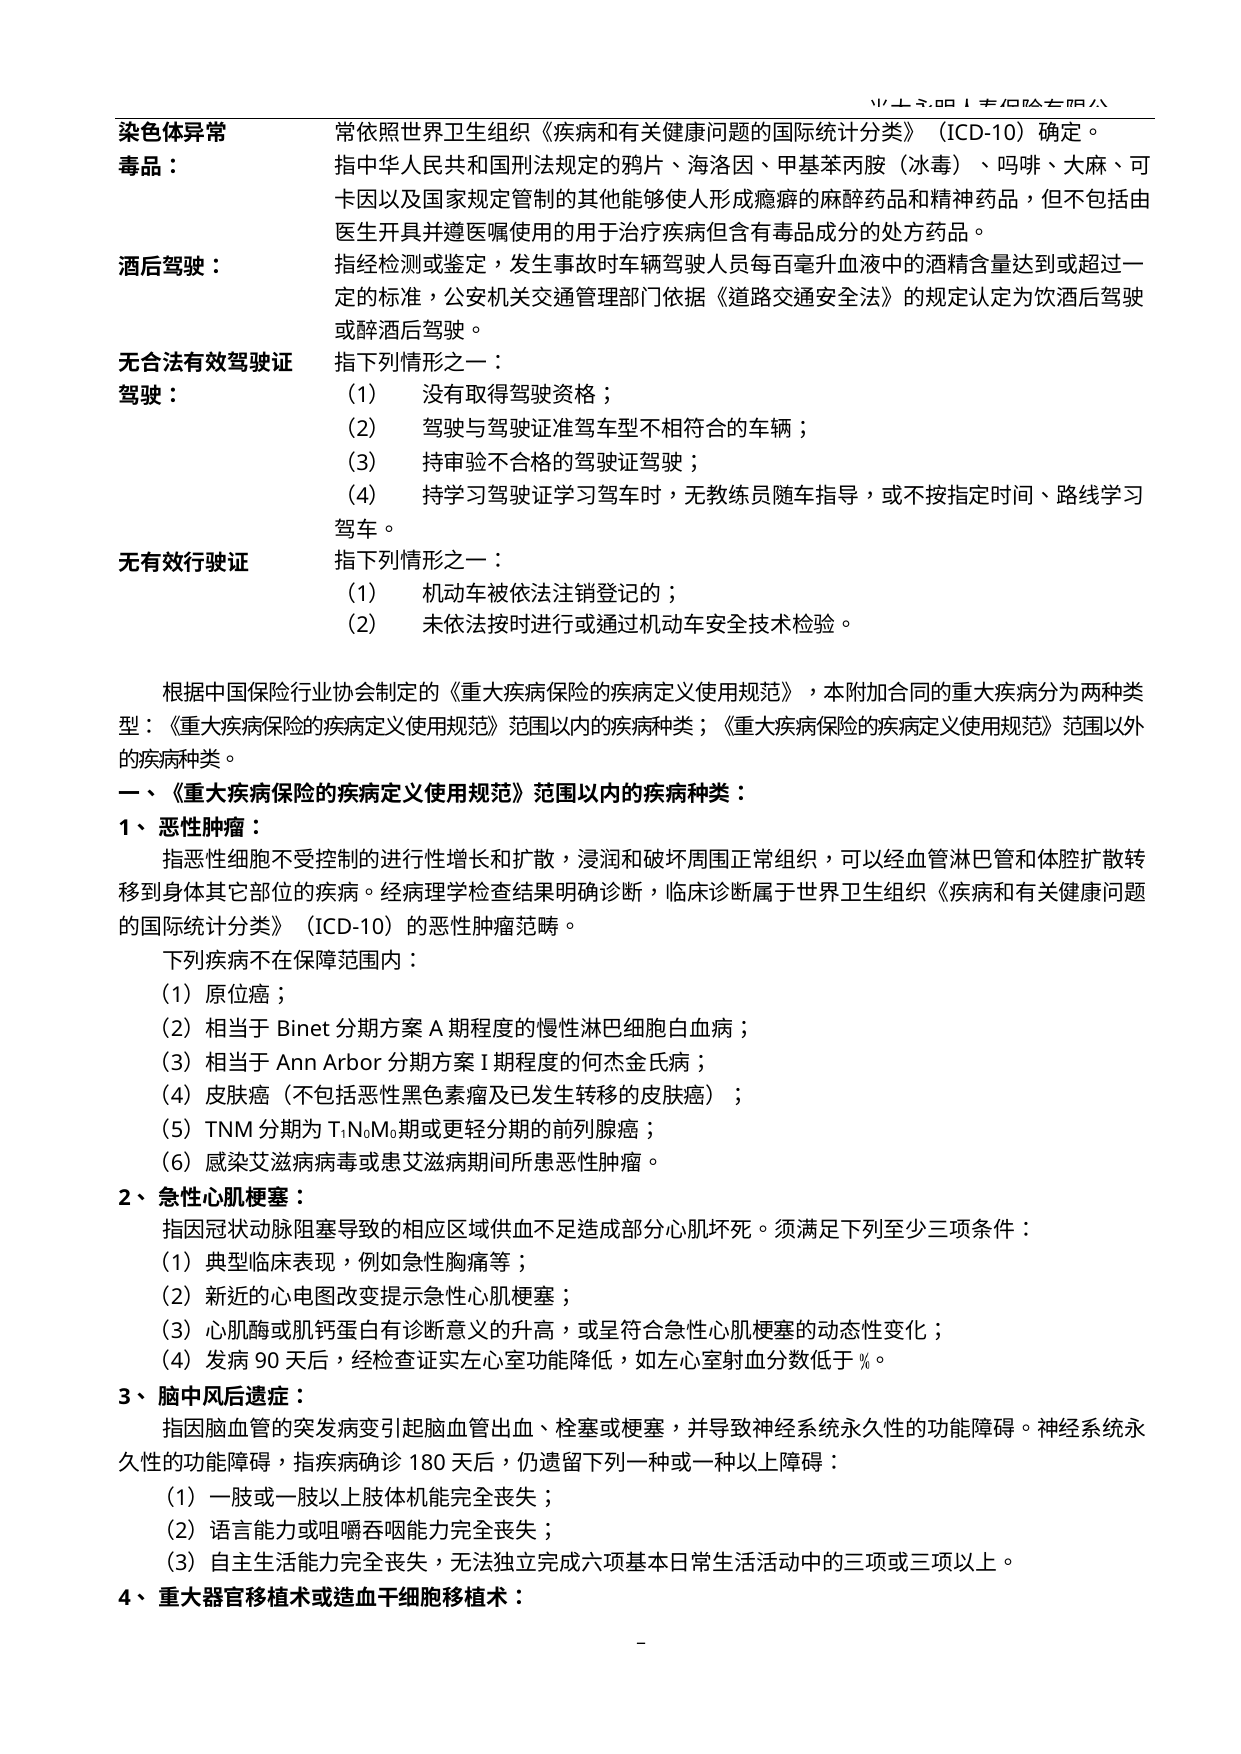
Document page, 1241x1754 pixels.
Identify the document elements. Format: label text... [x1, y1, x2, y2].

text （3）相当于 Ann Arbor 分期方案 I 期程度的何杰金氏病； [149, 1046, 1167, 1076]
table_cell 无有效行驶证 [115, 547, 324, 639]
text 指因脑血管的突发病变引起脑血管出血、栓塞或梗塞，并导致神经系统永久性的功能障碍。神经系统永久性的功能障碍，指疾病确诊 180 天后，仍遗留下列一种或一种以上障碍： [118, 1413, 1147, 1477]
table_cell 酒后驾驶： [115, 250, 324, 348]
text （5）TNM分期为T1N0M0期或更轻分期的前列腺癌； [149, 1113, 1167, 1145]
table_cell 指经检测或鉴定，发生事故时车辆驾驶人员每百毫升血液中的酒精含量达到或超过一 定的标准，公安机关交通管理部门依据《道路交通安全法》的规定认定为饮酒后驾驶或醉酒后驾驶。 [325, 250, 1155, 348]
table_cell 指下列情形之一： 没有取得驾驶资格； 驾驶与驾驶证准驾车型不相符合的车辆； 持审验不合格的驾驶证驾驶； 持学习驾驶证学习驾车时，无教练员随车指导，或不按指定时间、路线学习驾车。 [325, 348, 1155, 547]
text （4）发病 90 天后，经检查证实左心室功能降低，如左心室射血分数低于 。 [149, 1348, 1167, 1375]
table_cell 指下列情形之一： 机动车被依法注销登记的； 未依法按时进行或通过机动车安全技术检验。 [325, 547, 1155, 639]
text 指因冠状动脉阻塞导致的相应区域供血不足造成部分心肌坏死。须满足下列至少三项条件： [162, 1214, 1167, 1243]
text （1）原位癌； [149, 979, 1167, 1009]
text （3）自主生活能力完全丧失，无法独立完成六项基本日常生活活动中的三项或三项以上。 [153, 1549, 1167, 1576]
text （3）心肌酶或肌钙蛋白有诊断意义的升高，或呈符合急性心肌梗塞的动态性变化； [149, 1314, 1167, 1344]
subtitle 一、《重大疾病保险的疾病定义使用规范》范围以内的疾病种类： [118, 778, 1167, 807]
text 1、 恶性肿瘤： [118, 807, 1167, 842]
text （2）语言能力或咀嚼吞咽能力完全丧失； [153, 1515, 1167, 1545]
text 指恶性细胞不受控制的进行性增长和扩散，浸润和破坏周围正常组织，可以经血管淋巴管和体腔扩散转移到身体其它部位的疾病。经病理学检查结果明确诊断，临床诊断属于世界卫生组织《疾病和有关健康问题的国际统计分类》（ICD-10）的恶性肿瘤范畴。 [118, 844, 1147, 941]
text （2）新近的心电图改变提示急性心肌梗塞； [149, 1281, 1167, 1311]
table_header 常依照世界卫生组织《疾病和有关健康问题的国际统计分类》（ICD-10）确定。 指中华人民共和国刑法规定的鸦片、海洛因、甲基苯丙胺（冰毒）、吗啡、大麻、可卡因以及国家规定管制的其他能够使人形成瘾癖的麻醉药品和精神药品，但不包括由医生开具并遵医嘱使用的用于治疗疾病但含有毒品成分的处方药品。 [325, 119, 1155, 250]
text （2）相当于 Binet 分期方案 A 期程度的慢性淋巴细胞白血病； [149, 1013, 1167, 1043]
text （1）一肢或一肢以上肢体机能完全丧失； [153, 1481, 1167, 1511]
text （1）典型临床表现，例如急性胸痛等； [149, 1247, 1167, 1277]
subtitle 4、 重大器官移植术或造血干细胞移植术： [118, 1576, 1167, 1612]
text 根据中国保险行业协会制定的《重大疾病保险的疾病定义使用规范》，本附加合同的重大疾病分为两种类型：《重大疾病保险的疾病定义使用规范》范围以内的疾病种类；《重大疾病保险的疾病定义使用规范》范围以外的疾病种类。 [118, 677, 1147, 774]
text 下列疾病不在保障范围内： [162, 946, 1167, 975]
text （6）感染艾滋病病毒或患艾滋病期间所患恶性肿瘤。 [149, 1149, 1167, 1176]
picture [859, 1352, 870, 1370]
subtitle 2、 急性心肌梗塞： [118, 1176, 1167, 1212]
table_header 染色体异常 毒品： [115, 119, 324, 250]
text （4）皮肤癌（不包括恶性黑色素瘤及已发生转移的皮肤癌）； [149, 1080, 1167, 1110]
subtitle 3、 脑中风后遗症： [118, 1375, 1167, 1412]
table_cell 无合法有效驾驶证 驾驶： [115, 348, 324, 547]
